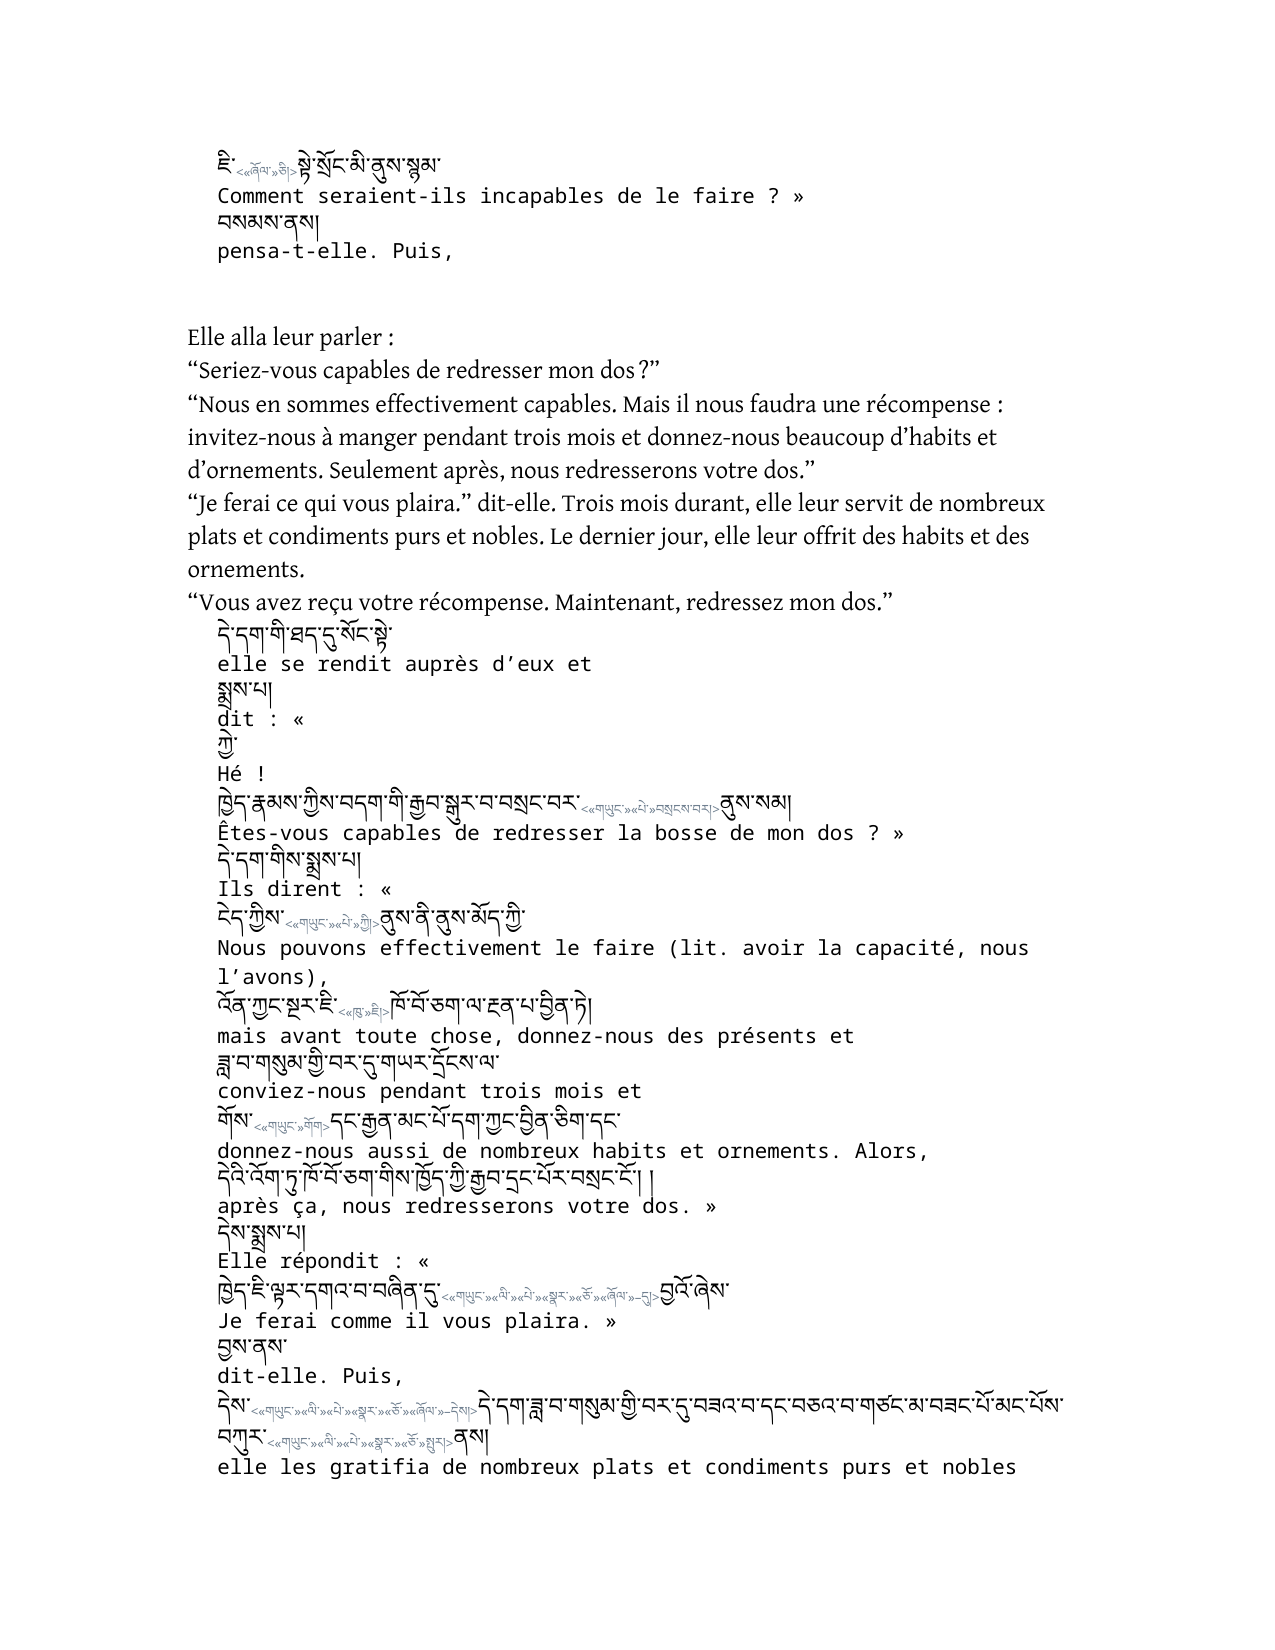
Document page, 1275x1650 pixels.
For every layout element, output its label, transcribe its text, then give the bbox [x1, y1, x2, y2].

text Elle alla leur parler : “Seriez-vous capables de redresser mon dos ?” “Nous en sommes effectivement capables. Mais il nous faudra une récompense : invitez-nous à manger pendant trois mois et donnez-nous beaucoup d’habits et d’ornements. Seulement après, nous redresserons votre dos.” “Je ferai ce qui vous plaira.” dit-elle. Trois mois durant, elle leur servit de nombreux plats et condiments purs et nobles. Le dernier jour, elle leur offrit des habits et des ornements. “Vous avez reçu votre récompense. Maintenant, redressez mon dos.” [187, 324, 1087, 618]
